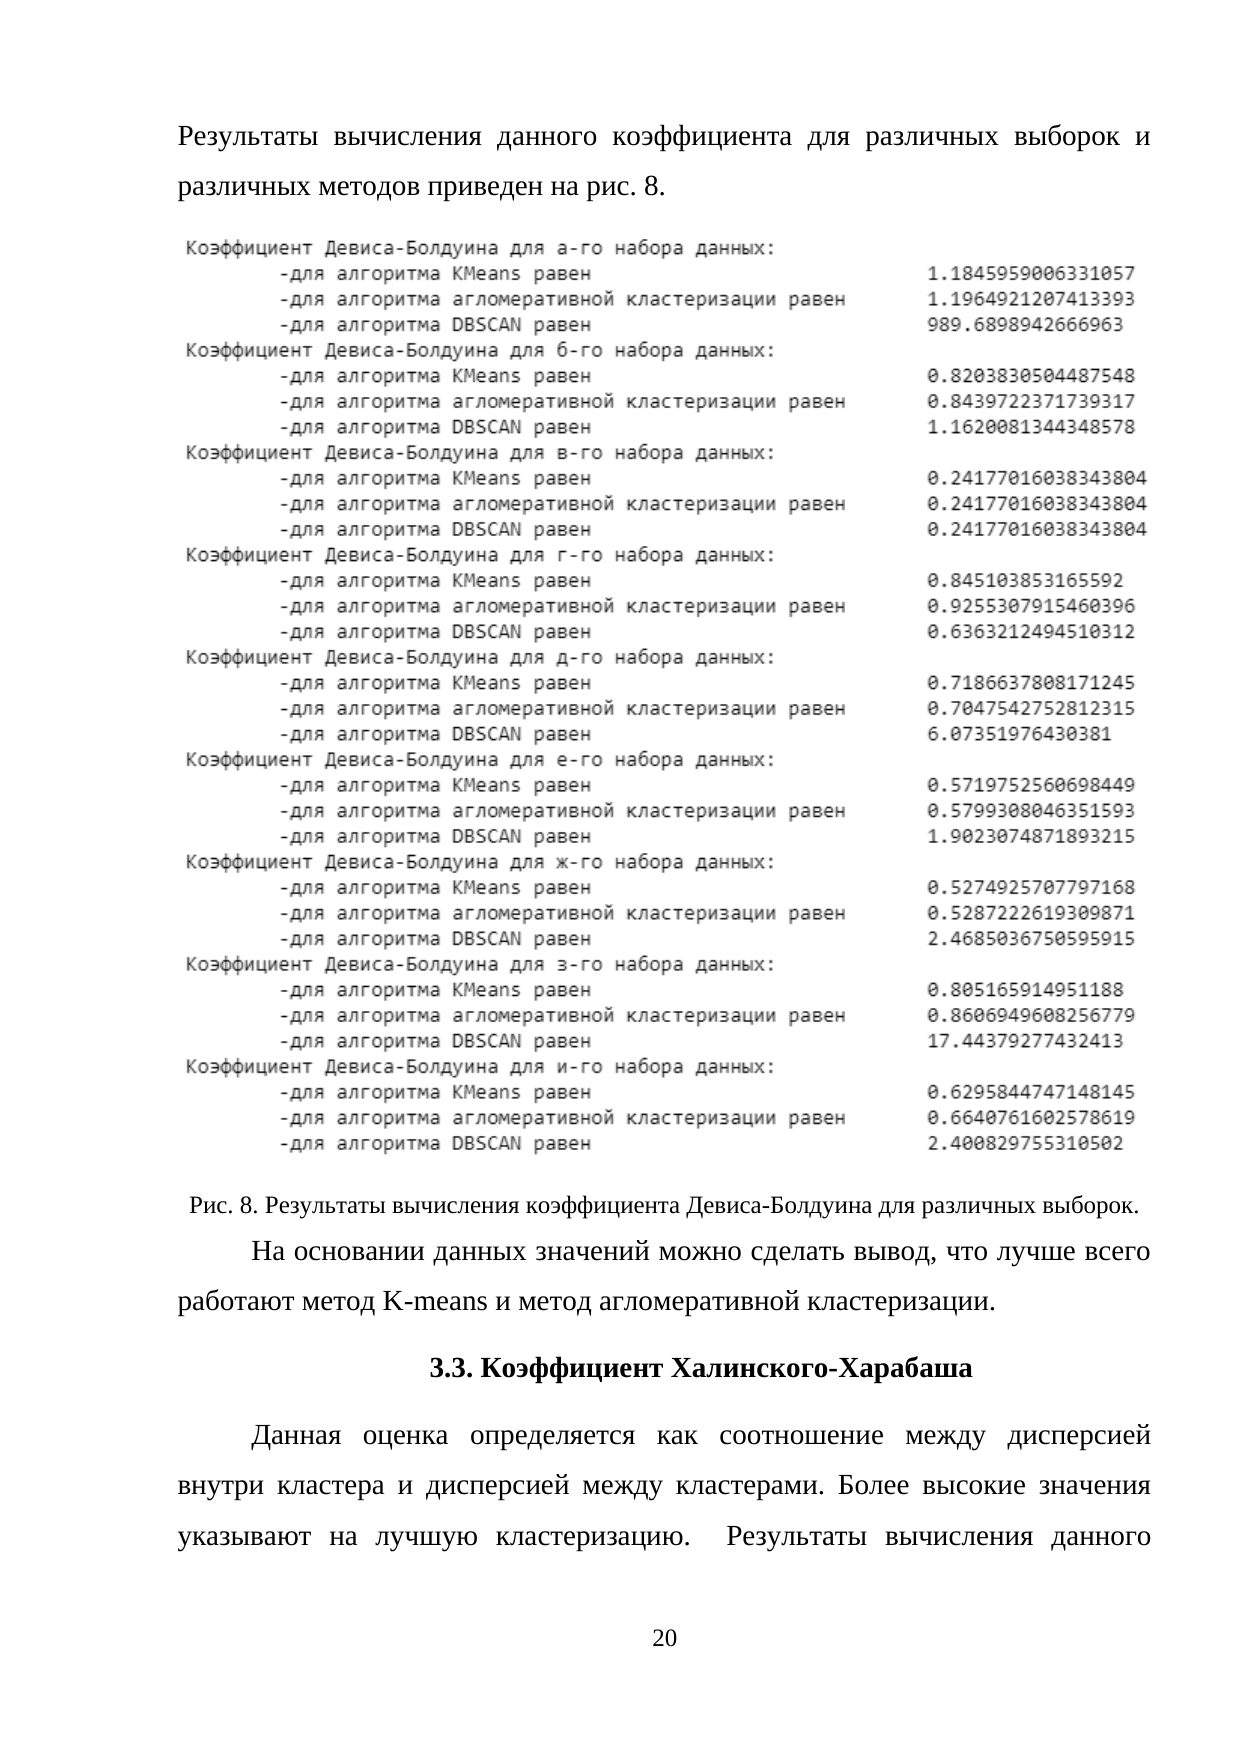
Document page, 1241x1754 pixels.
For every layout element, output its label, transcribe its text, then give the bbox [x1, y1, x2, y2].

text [177, 1417, 1152, 1551]
subtitle 3.3. Коэффициент Халинского-Харабаша [177, 1350, 1152, 1384]
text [177, 118, 1152, 202]
text На основании данных значений можно сделать вывод, что лучше всего работают метод K-means и метод агломеративной кластеризации. [177, 1233, 1152, 1317]
text Рис. 8. Результаты вычисления коэффициента Девиса-Болдуина для различных выборок. [177, 1190, 1152, 1218]
picture [177, 235, 1152, 1159]
